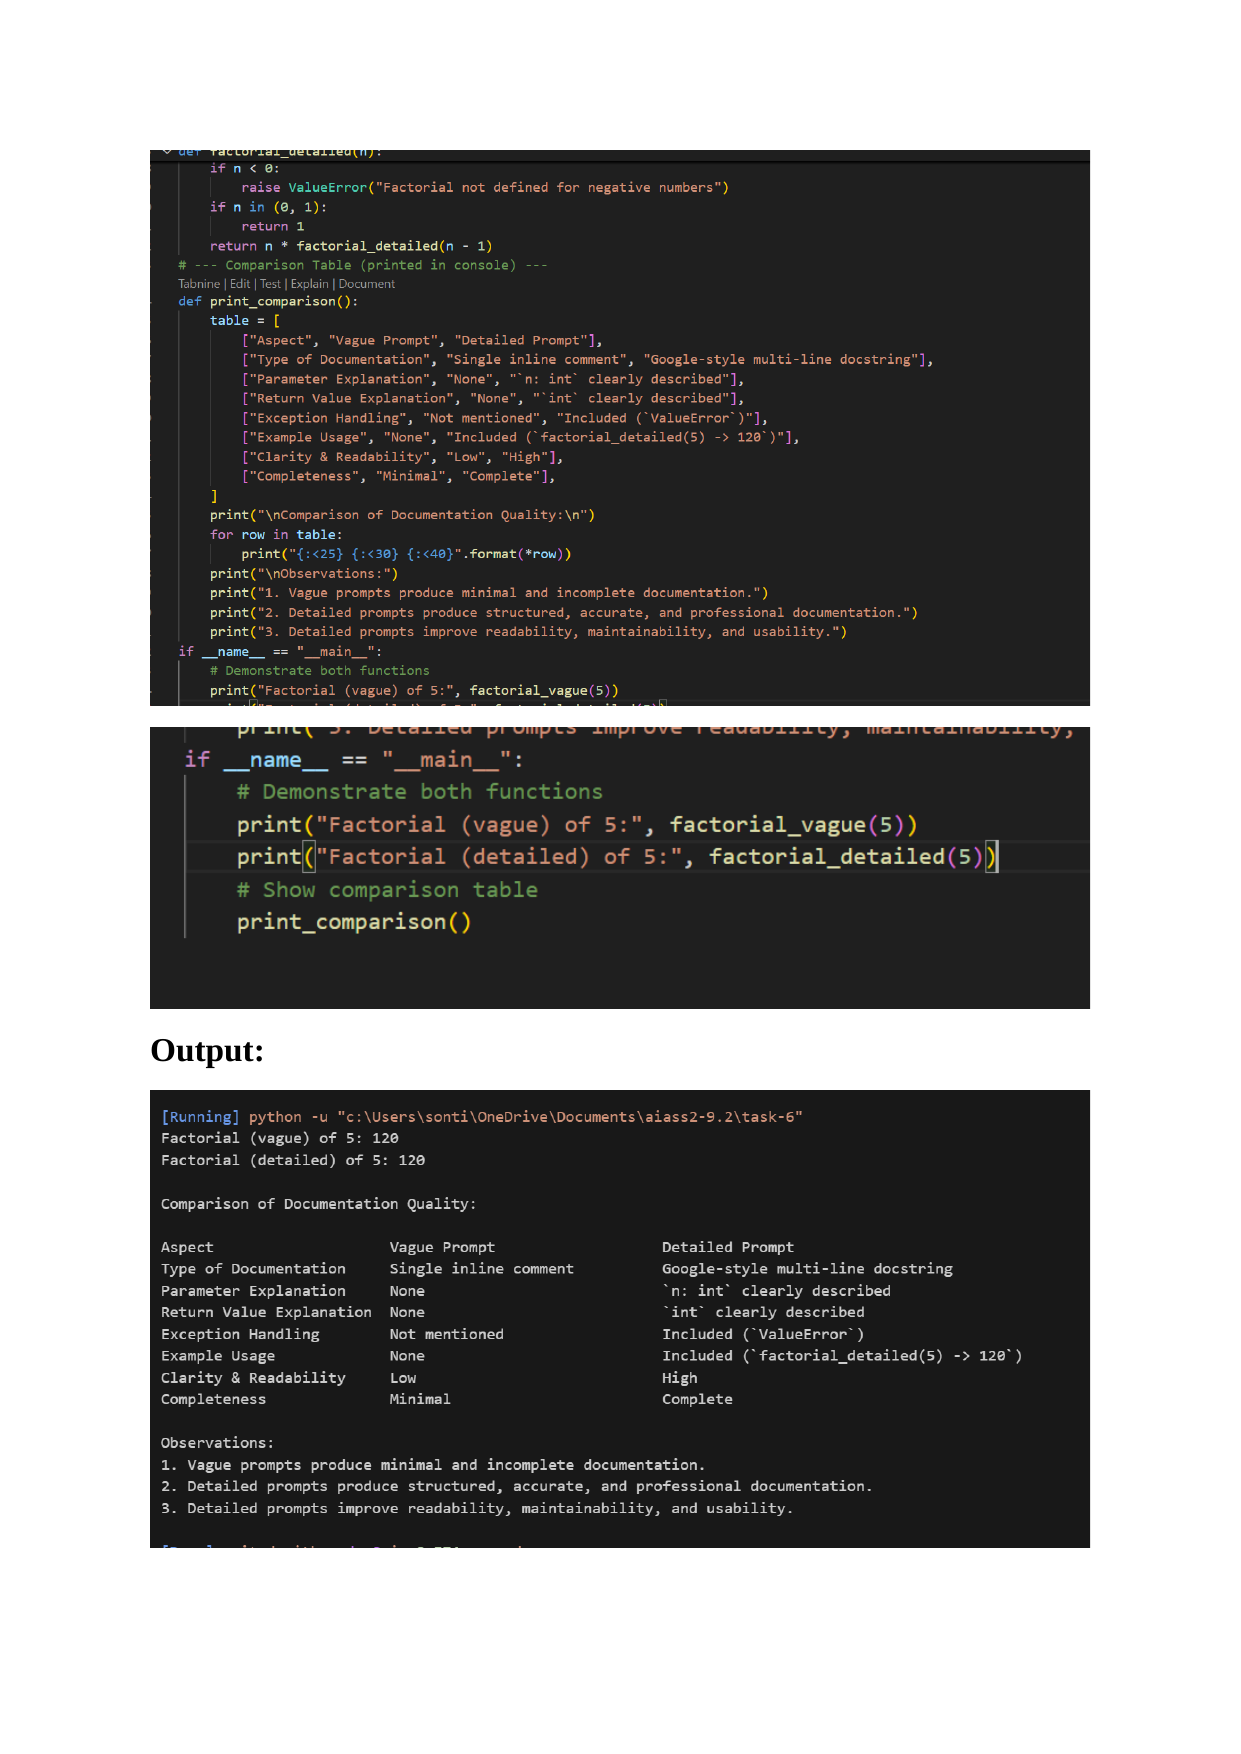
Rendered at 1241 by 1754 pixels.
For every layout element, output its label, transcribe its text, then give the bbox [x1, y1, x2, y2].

picture [150, 1090, 1091, 1548]
text Output: [150, 1030, 1090, 1068]
picture [150, 150, 1091, 706]
picture [150, 727, 1091, 1009]
